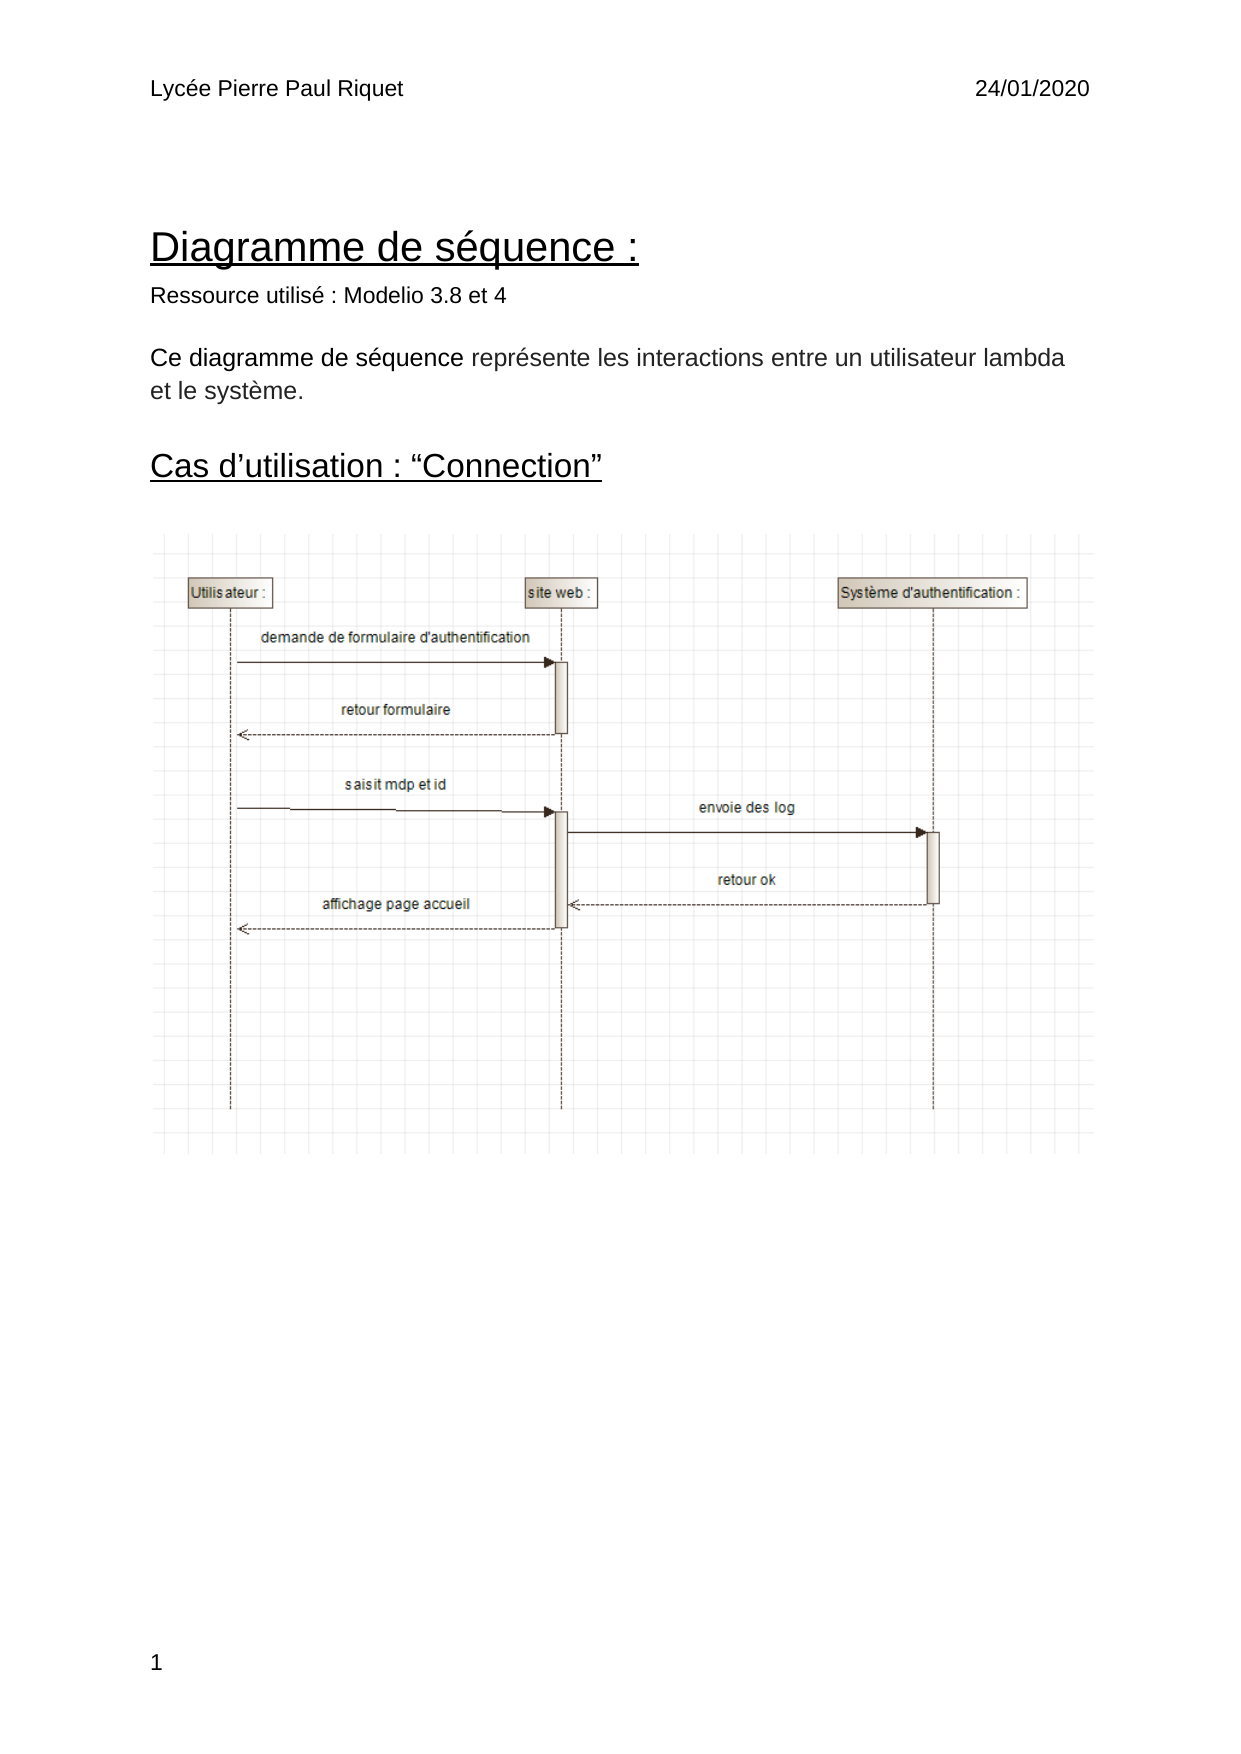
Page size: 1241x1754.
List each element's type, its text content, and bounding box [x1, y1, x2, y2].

text Ressource utilisé : Modelio 3.8 et 4 [150, 282, 1090, 309]
picture [153, 534, 1094, 1154]
text Ce diagramme de séquence représente les interactions entre un utilisateur lambda et le système. [150, 343, 1090, 404]
subtitle Cas d’utilisation : “Connection” [150, 446, 1090, 485]
subtitle Diagramme de séquence : [150, 222, 1090, 270]
